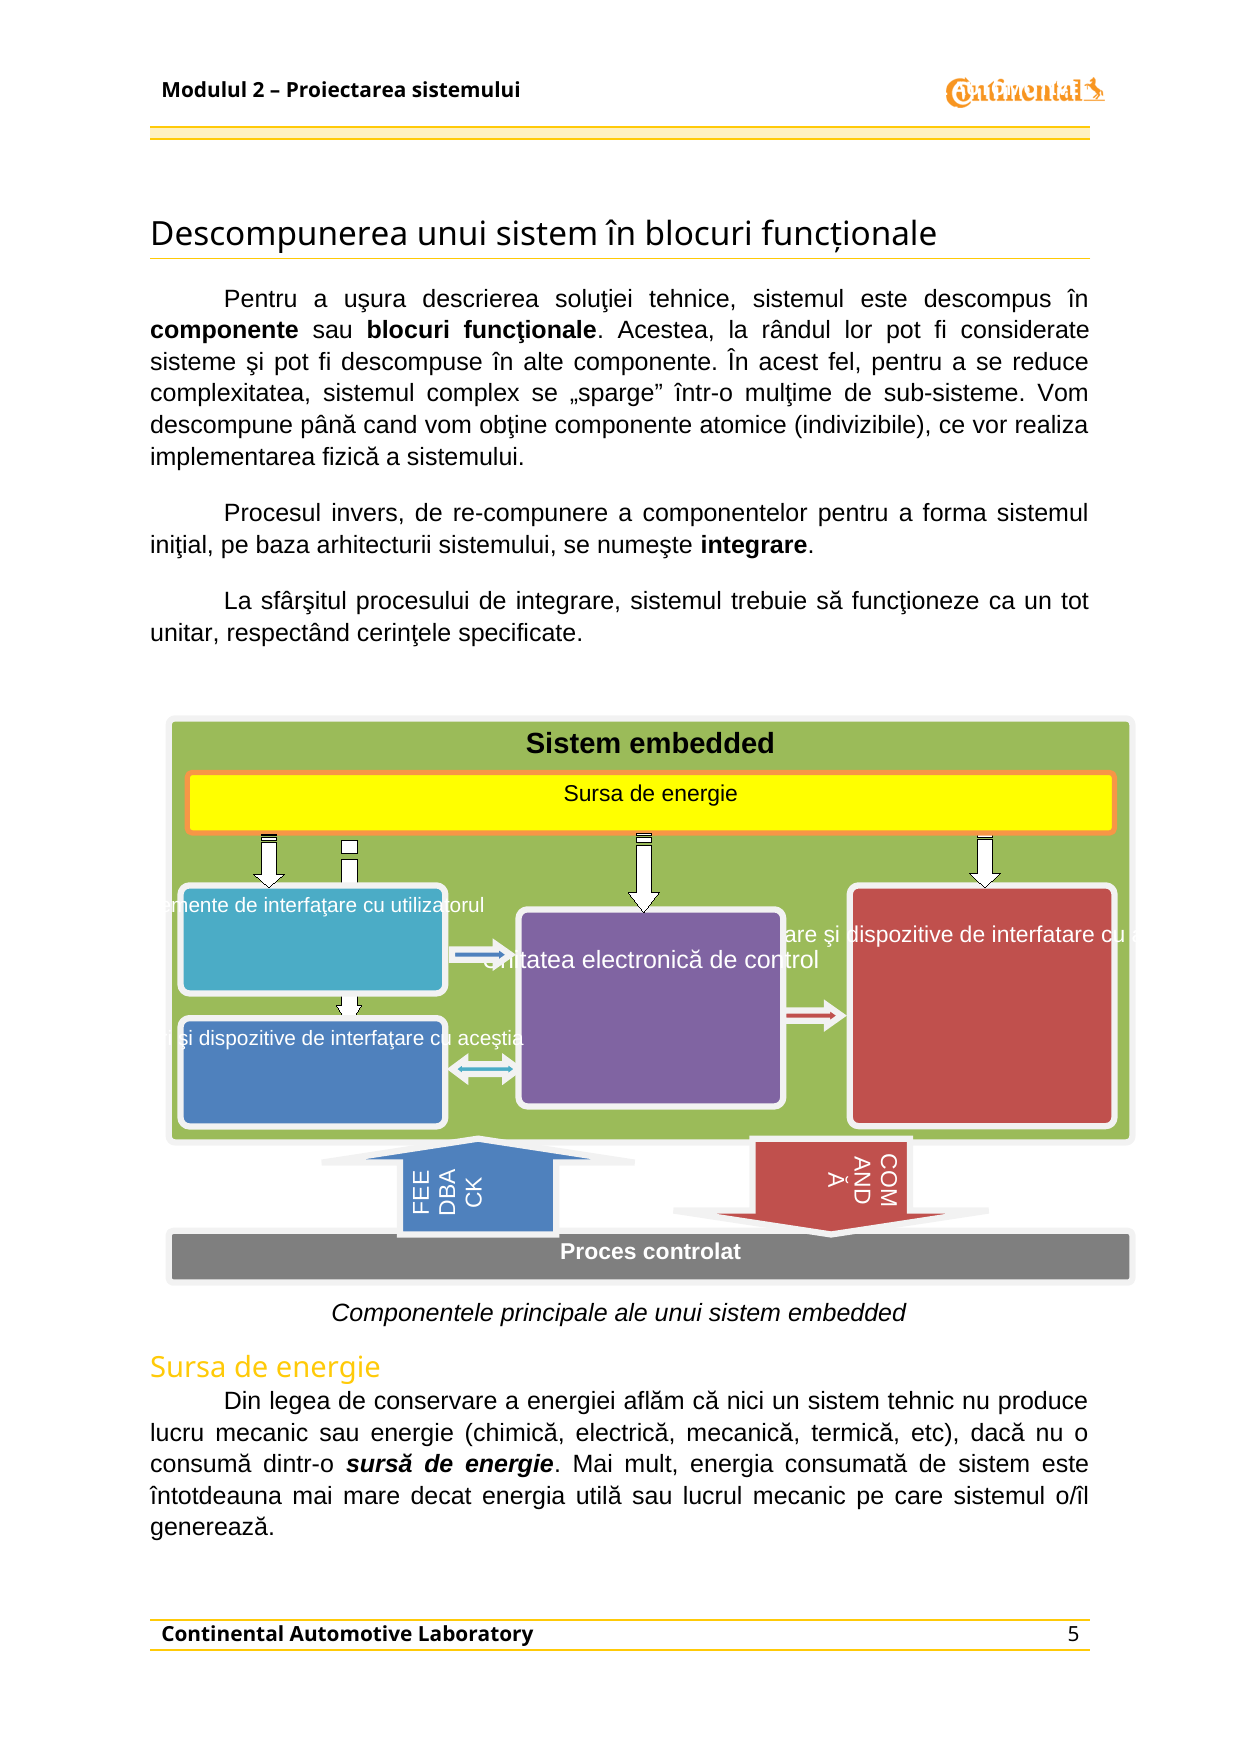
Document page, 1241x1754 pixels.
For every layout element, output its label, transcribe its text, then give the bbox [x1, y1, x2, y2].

subtitle Descompunerea unui sistem în blocuri funcţionale [150, 210, 1090, 258]
text Pentru a uşura descrierea soluţiei tehnice, sistemul este descompus în componente sau blocuri funcţionale. Acestea, la rândul lor pot fi considerate sisteme şi pot fi descompuse în alte componente. În acest fel, pentru a se reduce complexitatea, sistemul complex se „sparge” într-o mulţime de sub-sisteme. Vom descompune până cand vom obţine componente atomice (indivizibile), ce vor realiza implementarea fizică a sistemului. [150, 284, 1090, 470]
picture [931, 75, 1119, 110]
text La sfârşitul procesului de integrare, sistemul trebuie să funcţioneze ca un tot unitar, respectând cerinţele specificate. [150, 586, 1090, 647]
text Componentele principale ale unui sistem embedded [150, 1298, 1090, 1327]
text Din legea de conservare a energiei aflăm că nici un sistem tehnic nu produce lucru mecanic sau energie (chimică, electrică, mecanică, termică, etc), dacă nu o consumă dintr-o sursă de energie. Mai mult, energia consumată de sistem este întotdeauna mai mare decat energia utilă sau lucrul mecanic pe care sistemul o/îl generează. [150, 1386, 1090, 1541]
text Procesul invers, de re-compunere a componentelor pentru a forma sistemul iniţial, pe baza arhitecturii sistemului, se numeşte integrare. [150, 498, 1090, 558]
subtitle Sursa de energie [150, 1346, 1090, 1386]
